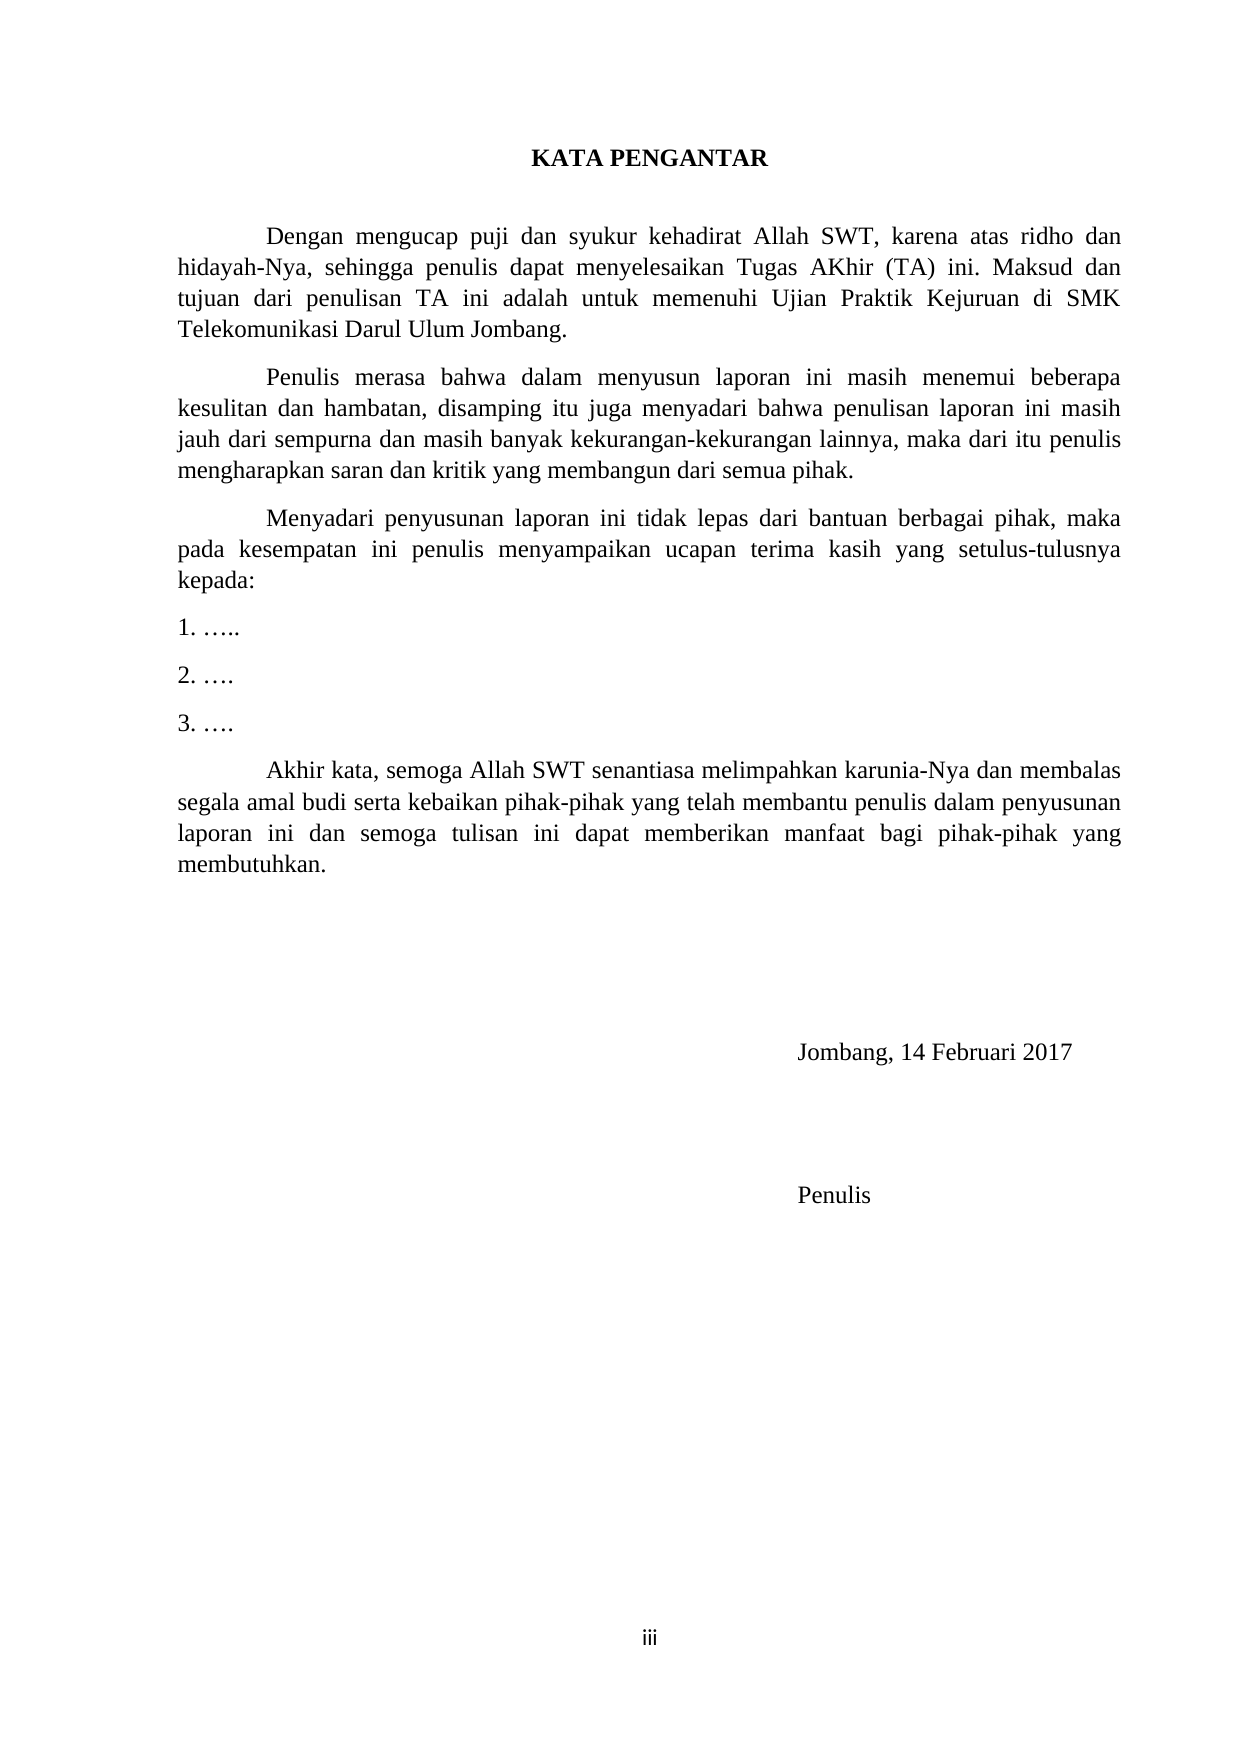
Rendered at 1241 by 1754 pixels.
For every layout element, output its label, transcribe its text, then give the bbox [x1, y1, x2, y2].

text Penulis [797, 1180, 1122, 1209]
text 2. …. [177, 660, 1122, 689]
subtitle KATA PENGANTAR [177, 143, 1122, 172]
text Penulis merasa bahwa dalam menyusun laporan ini masih menemui beberapa kesulitan dan hambatan, disamping itu juga menyadari bahwa penulisan laporan ini masih jauh dari sempurna dan masih banyak kekurangan-kekurangan lainnya, maka dari itu penulis mengharapkan saran dan kritik yang membangun dari semua pihak. [177, 362, 1122, 484]
text 1. ….. [177, 612, 1122, 641]
text Jombang, 14 Februari 2017 [797, 1037, 1122, 1066]
text Menyadari penyusunan laporan ini tidak lepas dari bantuan berbagai pihak, maka pada kesempatan ini penulis menyampaikan ucapan terima kasih yang setulus-tulusnya kepada: [177, 503, 1122, 593]
text 3. …. [177, 708, 1122, 737]
text Akhir kata, semoga Allah SWT senantiasa melimpahkan karunia-Nya dan membalas segala amal budi serta kebaikan pihak-pihak yang telah membantu penulis dalam penyusunan laporan ini dan semoga tulisan ini dapat memberikan manfaat bagi pihak-pihak yang membutuhkan. [177, 756, 1122, 877]
text Dengan mengucap puji dan syukur kehadirat Allah SWT, karena atas ridho dan hidayah-Nya, sehingga penulis dapat menyelesaikan Tugas AKhir (TA) ini. Maksud dan tujuan dari penulisan TA ini adalah untuk memenuhi Ujian Praktik Kejuruan di SMK Telekomunikasi Darul Ulum Jombang. [177, 221, 1122, 343]
